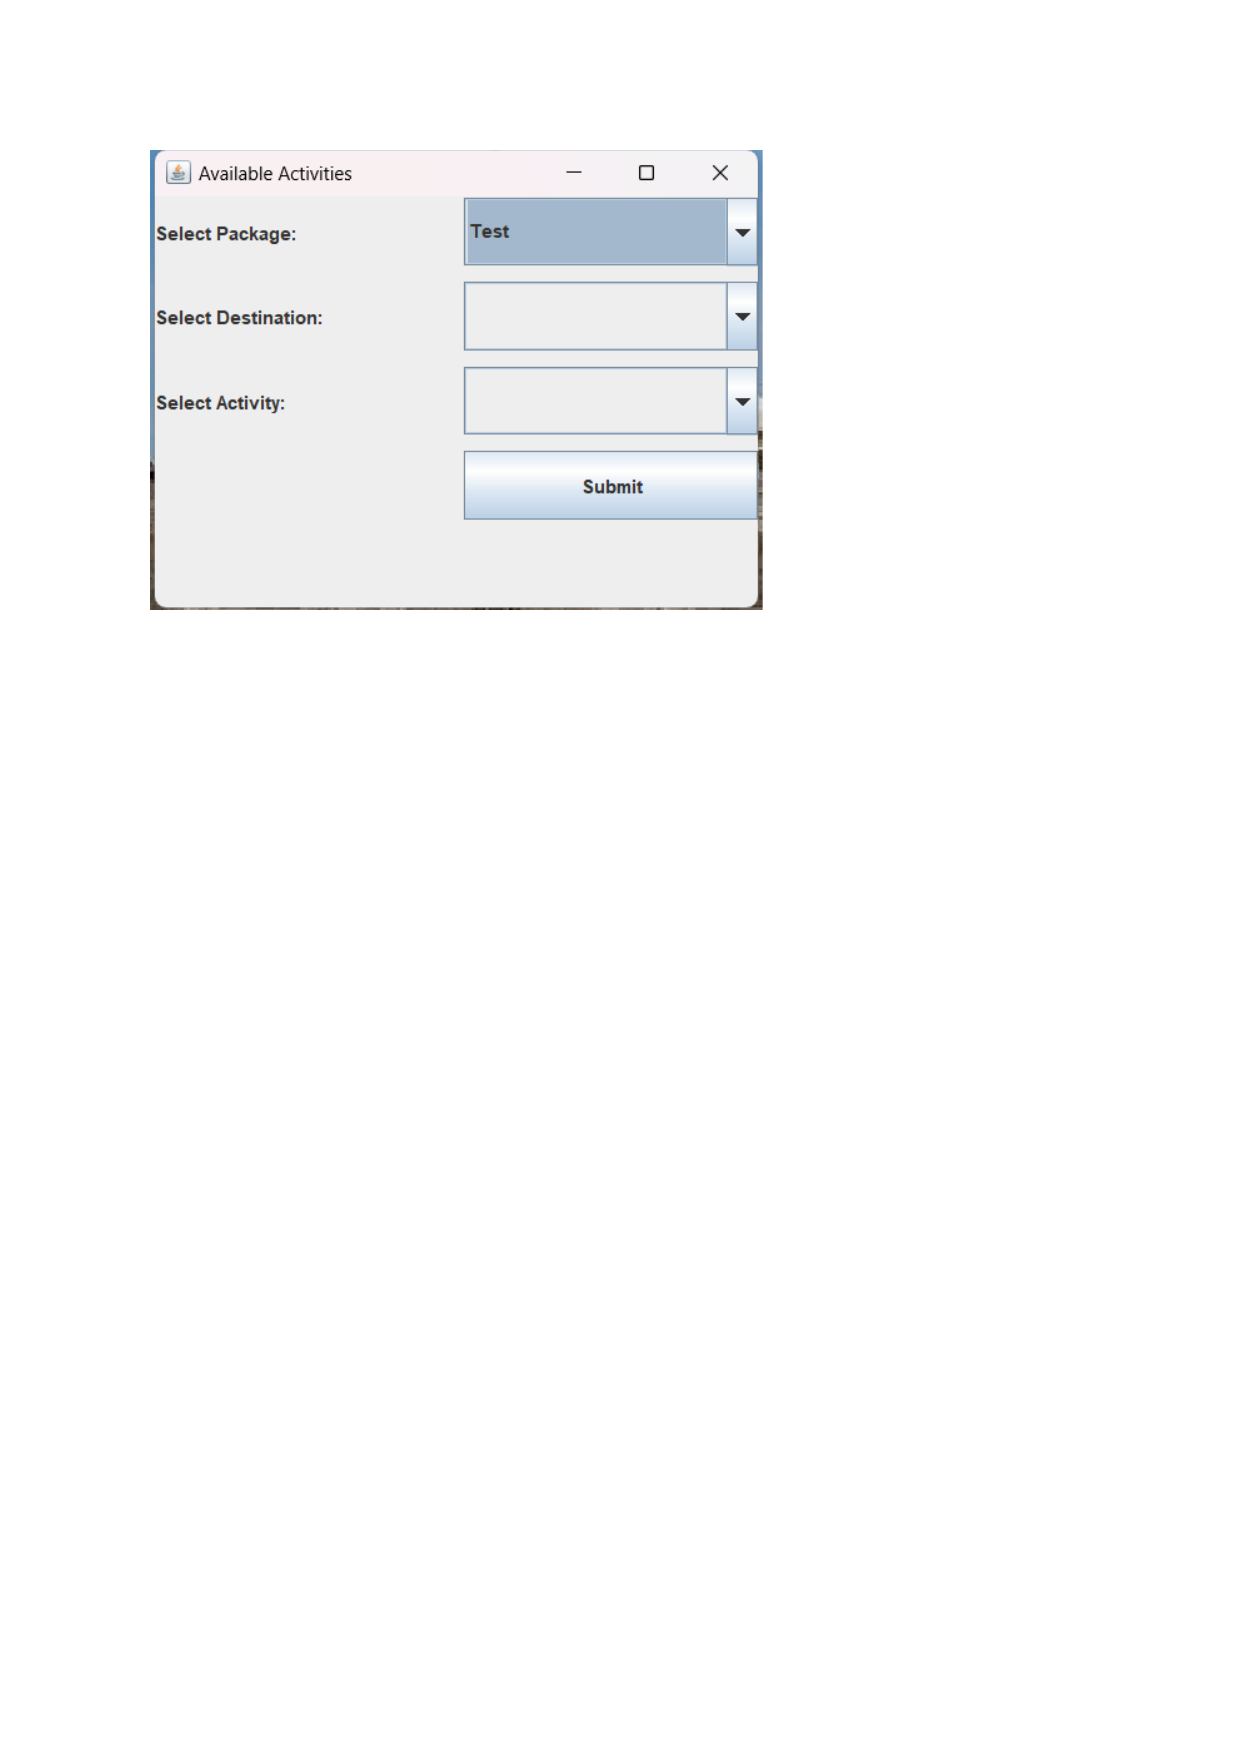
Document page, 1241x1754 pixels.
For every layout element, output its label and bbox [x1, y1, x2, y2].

picture [150, 150, 763, 610]
